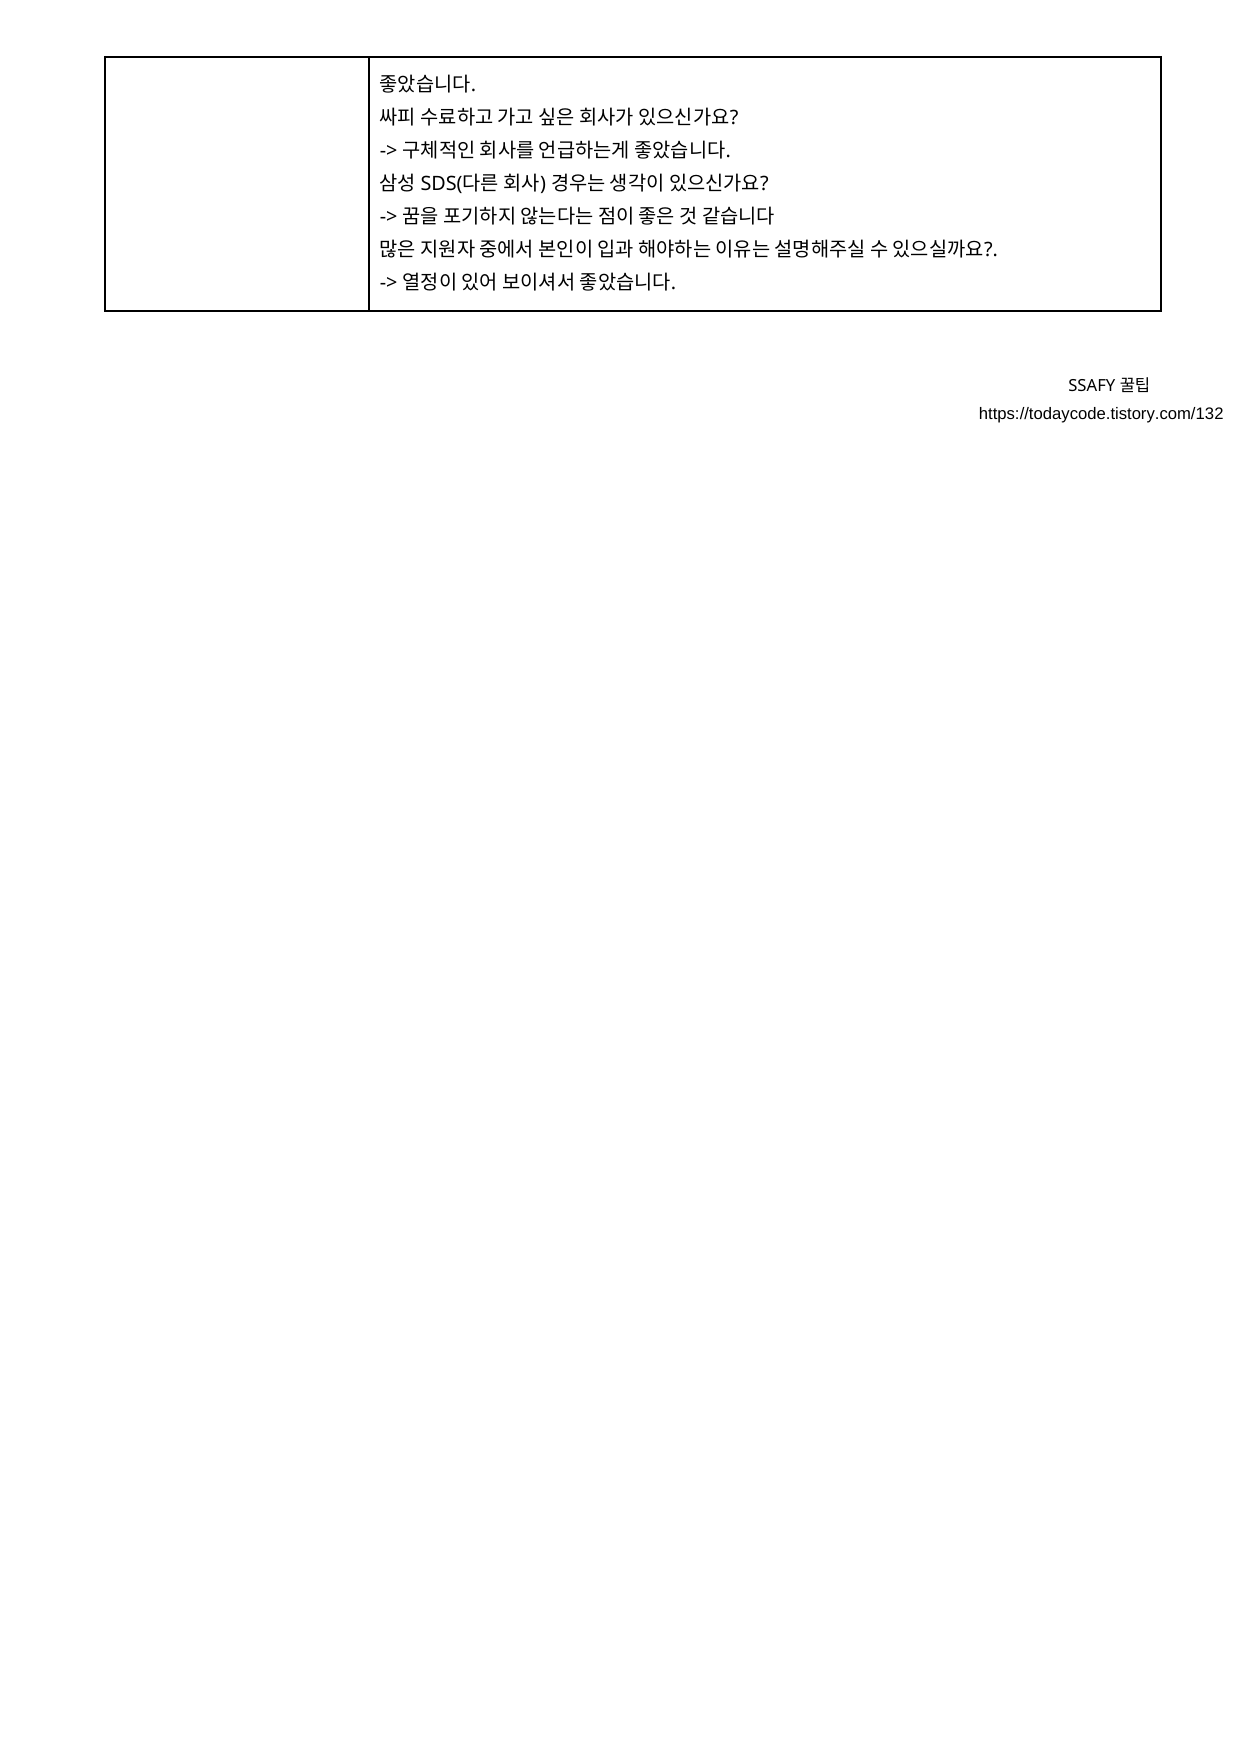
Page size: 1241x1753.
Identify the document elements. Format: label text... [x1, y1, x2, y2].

table_cell [106, 58, 368, 309]
table_cell [370, 58, 1160, 309]
text https://todaycode.tistory.com/132 [0, 403, 1223, 423]
